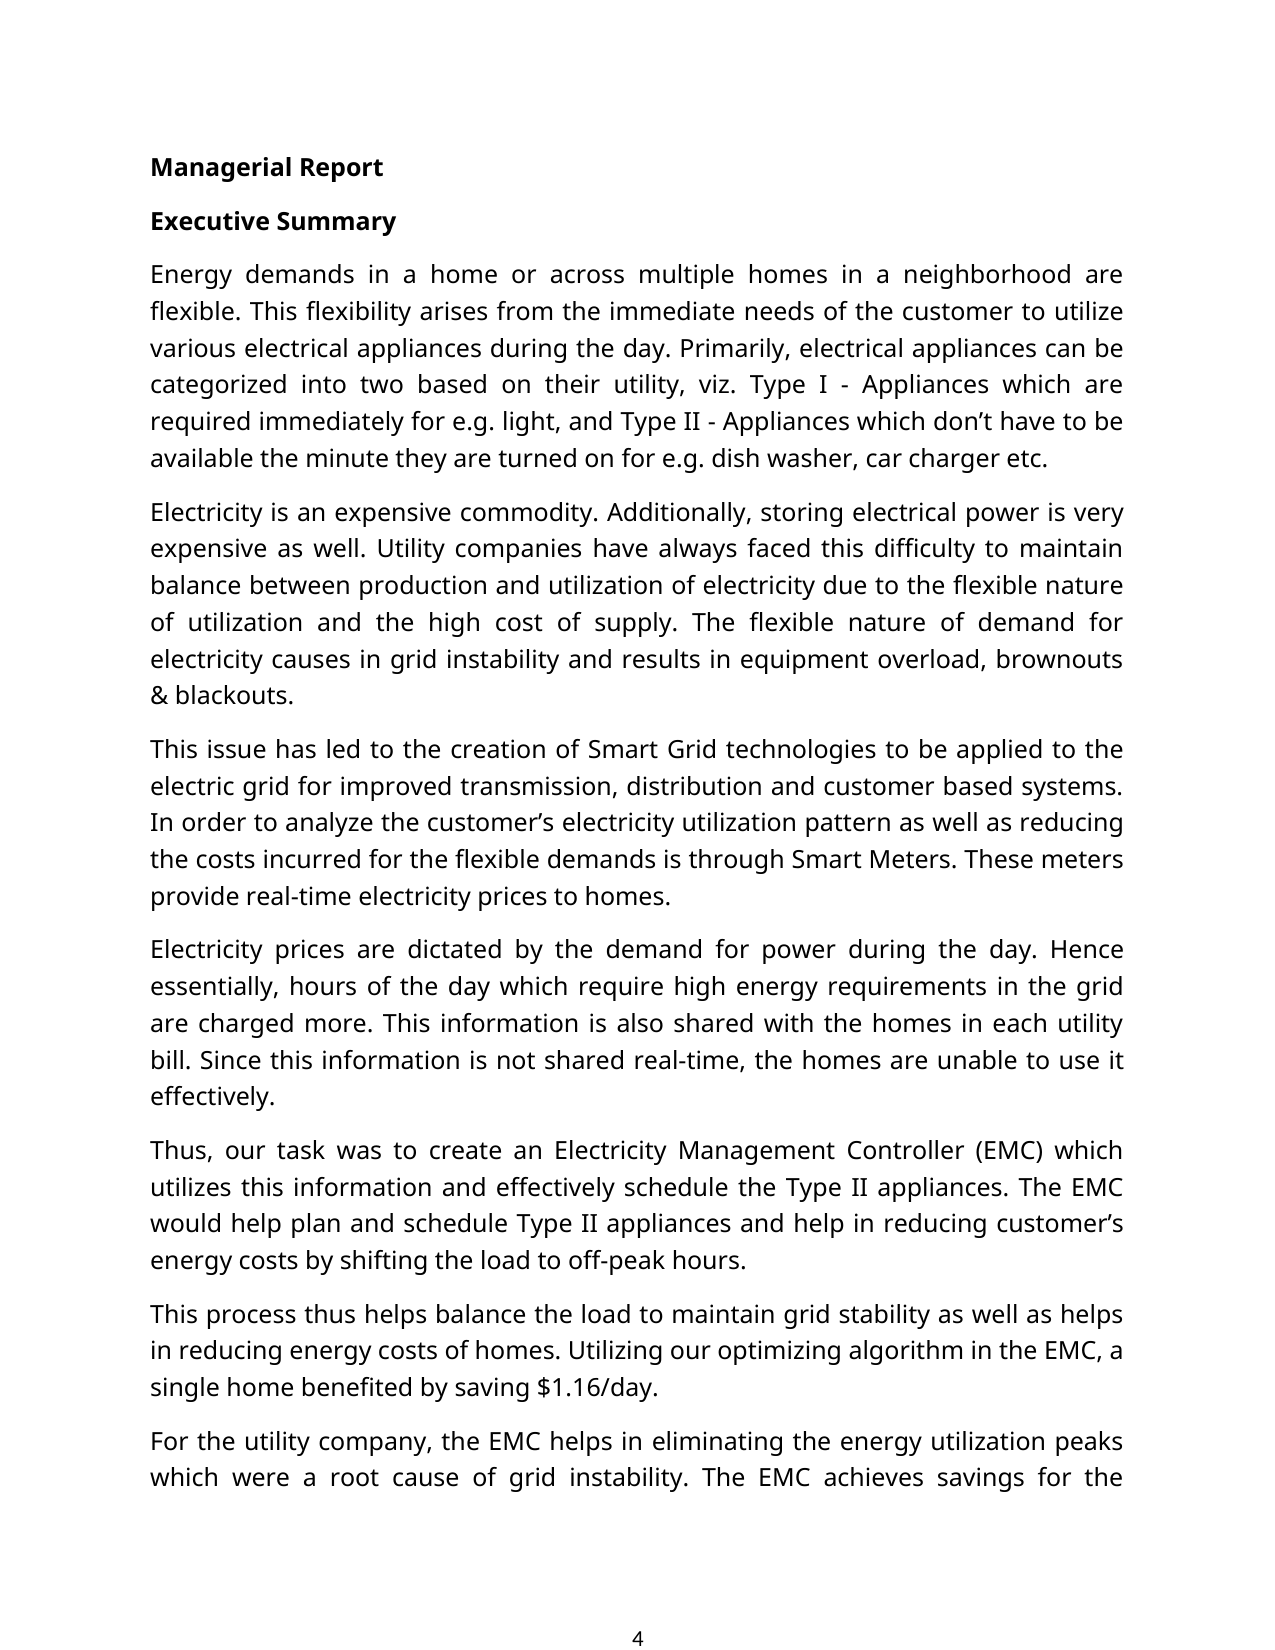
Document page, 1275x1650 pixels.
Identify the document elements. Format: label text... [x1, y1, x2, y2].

text Electricity prices are dictated by the demand for power during the day. Hence essentially, hours of the day which require high energy requirements in the grid are charged more. This information is also shared with the homes in each utility bill. Since this information is not shared real-time, the homes are unable to use it effectively. [150, 932, 1125, 1113]
text Electricity is an expensive commodity. Additionally, storing electrical power is very expensive as well. Utility companies have always faced this difficulty to maintain balance between production and utilization of electricity due to the flexible nature of utilization and the high cost of supply. The flexible nature of demand for electricity causes in grid instability and results in equipment overload, brownouts & blackouts. [150, 494, 1125, 712]
text This process thus helps balance the load to maintain grid stability as well as helps in reducing energy costs of homes. Utilizing our optimizing algorithm in the EMC, a single home benefited by saving $1.16/day. [150, 1296, 1125, 1404]
text This issue has led to the creation of Smart Grid technologies to be applied to the electric grid for improved transmission, distribution and customer based systems. In order to analyze the customer’s electricity utilization pattern as well as reducing the costs incurred for the flexible demands is through Smart Meters. These meters provide real-time electricity prices to homes. [150, 731, 1125, 913]
text Executive Summary [150, 203, 1125, 237]
text Energy demands in a home or across multiple homes in a neighborhood are flexible. This flexibility arises from the immediate needs of the customer to utilize various electrical appliances during the day. Primarily, electrical appliances can be categorized into two based on their utility, viz. Type I - Appliances which are required immediately for e.g. light, and Type II - Appliances which don’t have to be available the minute they are turned on for e.g. dish washer, car charger etc. [150, 257, 1125, 475]
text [150, 1423, 1125, 1494]
text Thus, our task was to create an Electricity Management Controller (EMC) which utilizes this information and effectively schedule the Type II appliances. The EMC would help plan and schedule Type II appliances and help in reducing customer’s energy costs by shifting the load to off-peak hours. [150, 1132, 1125, 1277]
text Managerial Report [150, 150, 1125, 184]
